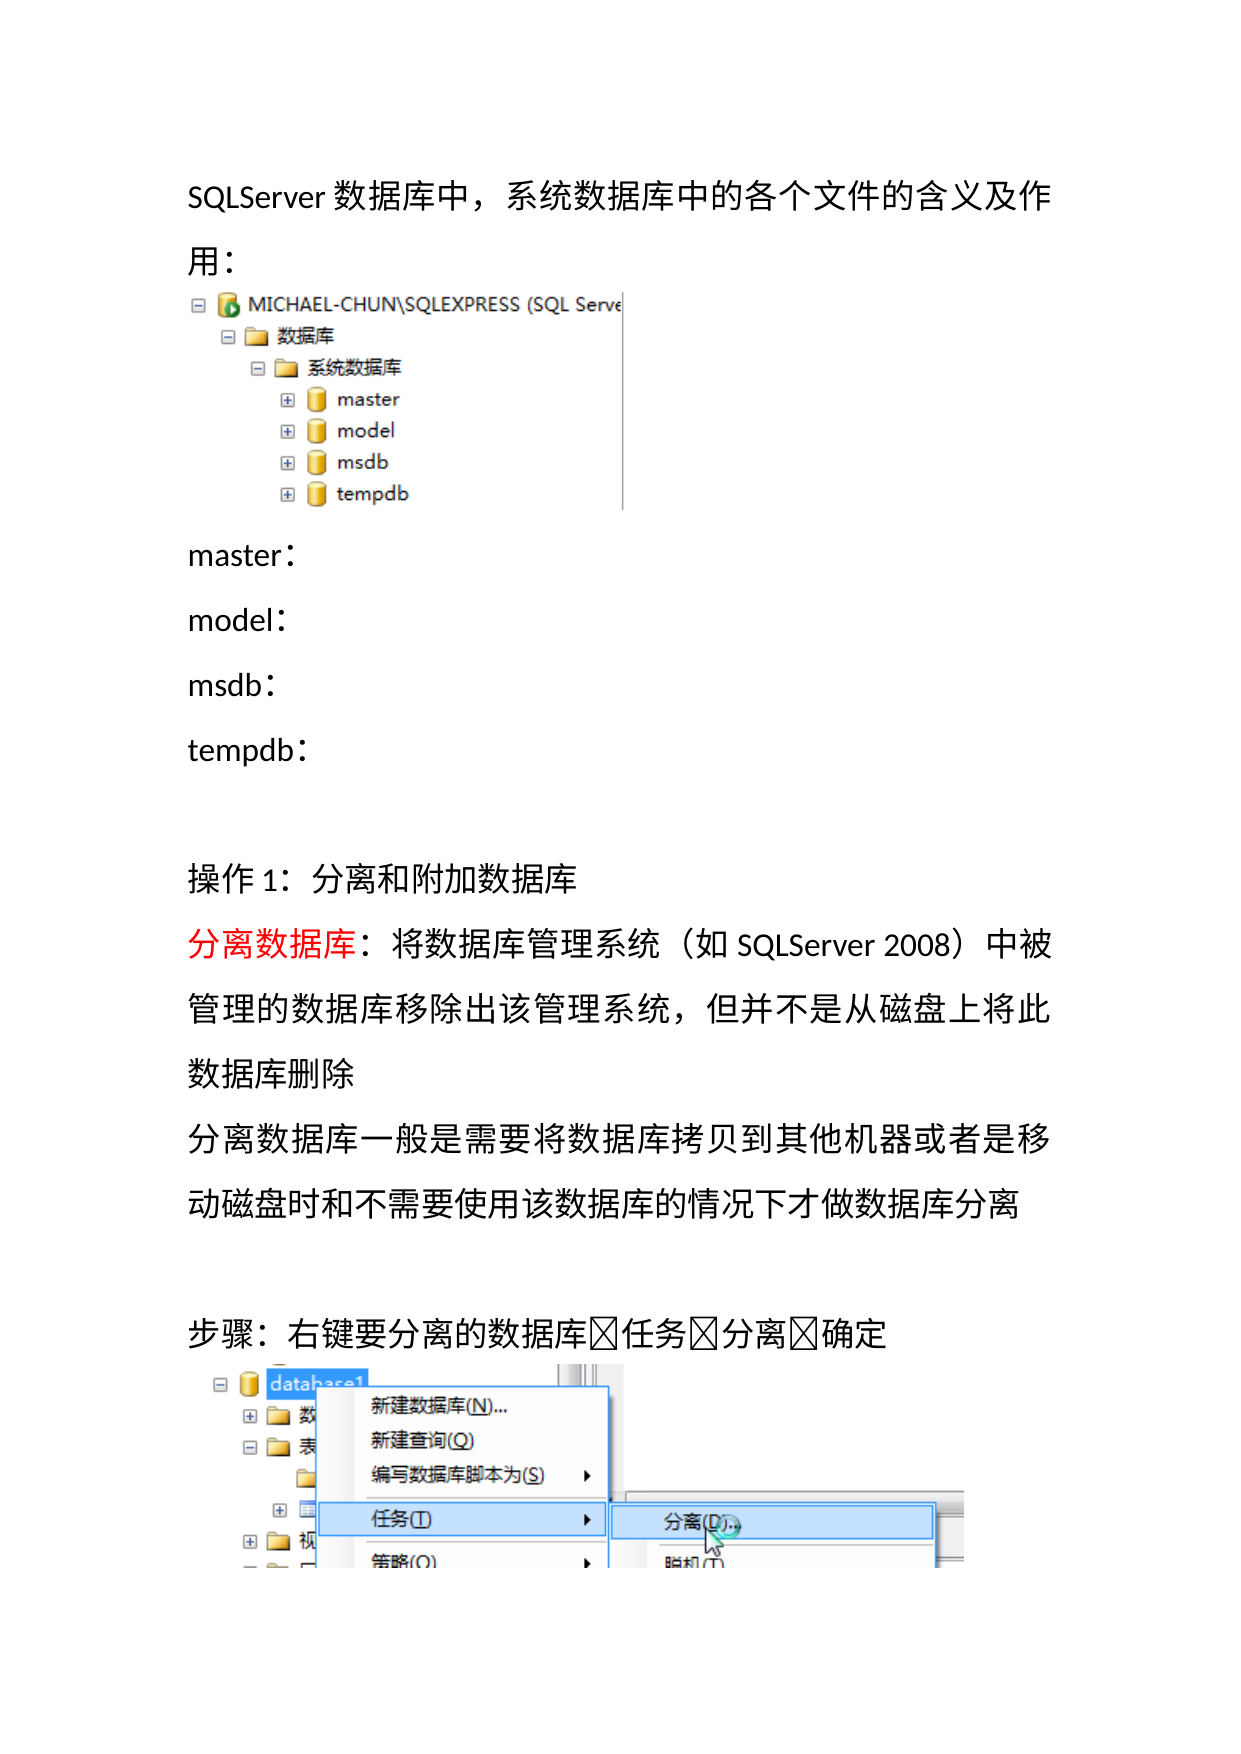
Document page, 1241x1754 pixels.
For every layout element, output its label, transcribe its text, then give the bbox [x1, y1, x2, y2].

text SQLServer数据库中，系统数据库中的各个文件的含义及作用： [187, 162, 1053, 292]
picture [187, 292, 624, 510]
text 步骤：右键要分离的数据库任务分离确定 [187, 1299, 1053, 1364]
text tempdb： [187, 714, 1053, 779]
text 分离数据库：将数据库管理系统（如SQLServer 2008）中被管理的数据库移除出该管理系统，但并不是从磁盘上将此数据库删除 [187, 909, 1053, 1104]
text msdb： [187, 649, 1053, 714]
text model： [187, 584, 1053, 649]
text 操作1：分离和附加数据库 [187, 844, 1053, 909]
text 分离数据库一般是需要将数据库拷贝到其他机器或者是移动磁盘时和不需要使用该数据库的情况下才做数据库分离 [187, 1104, 1053, 1234]
text master： [187, 519, 1053, 584]
picture [187, 1364, 964, 1568]
